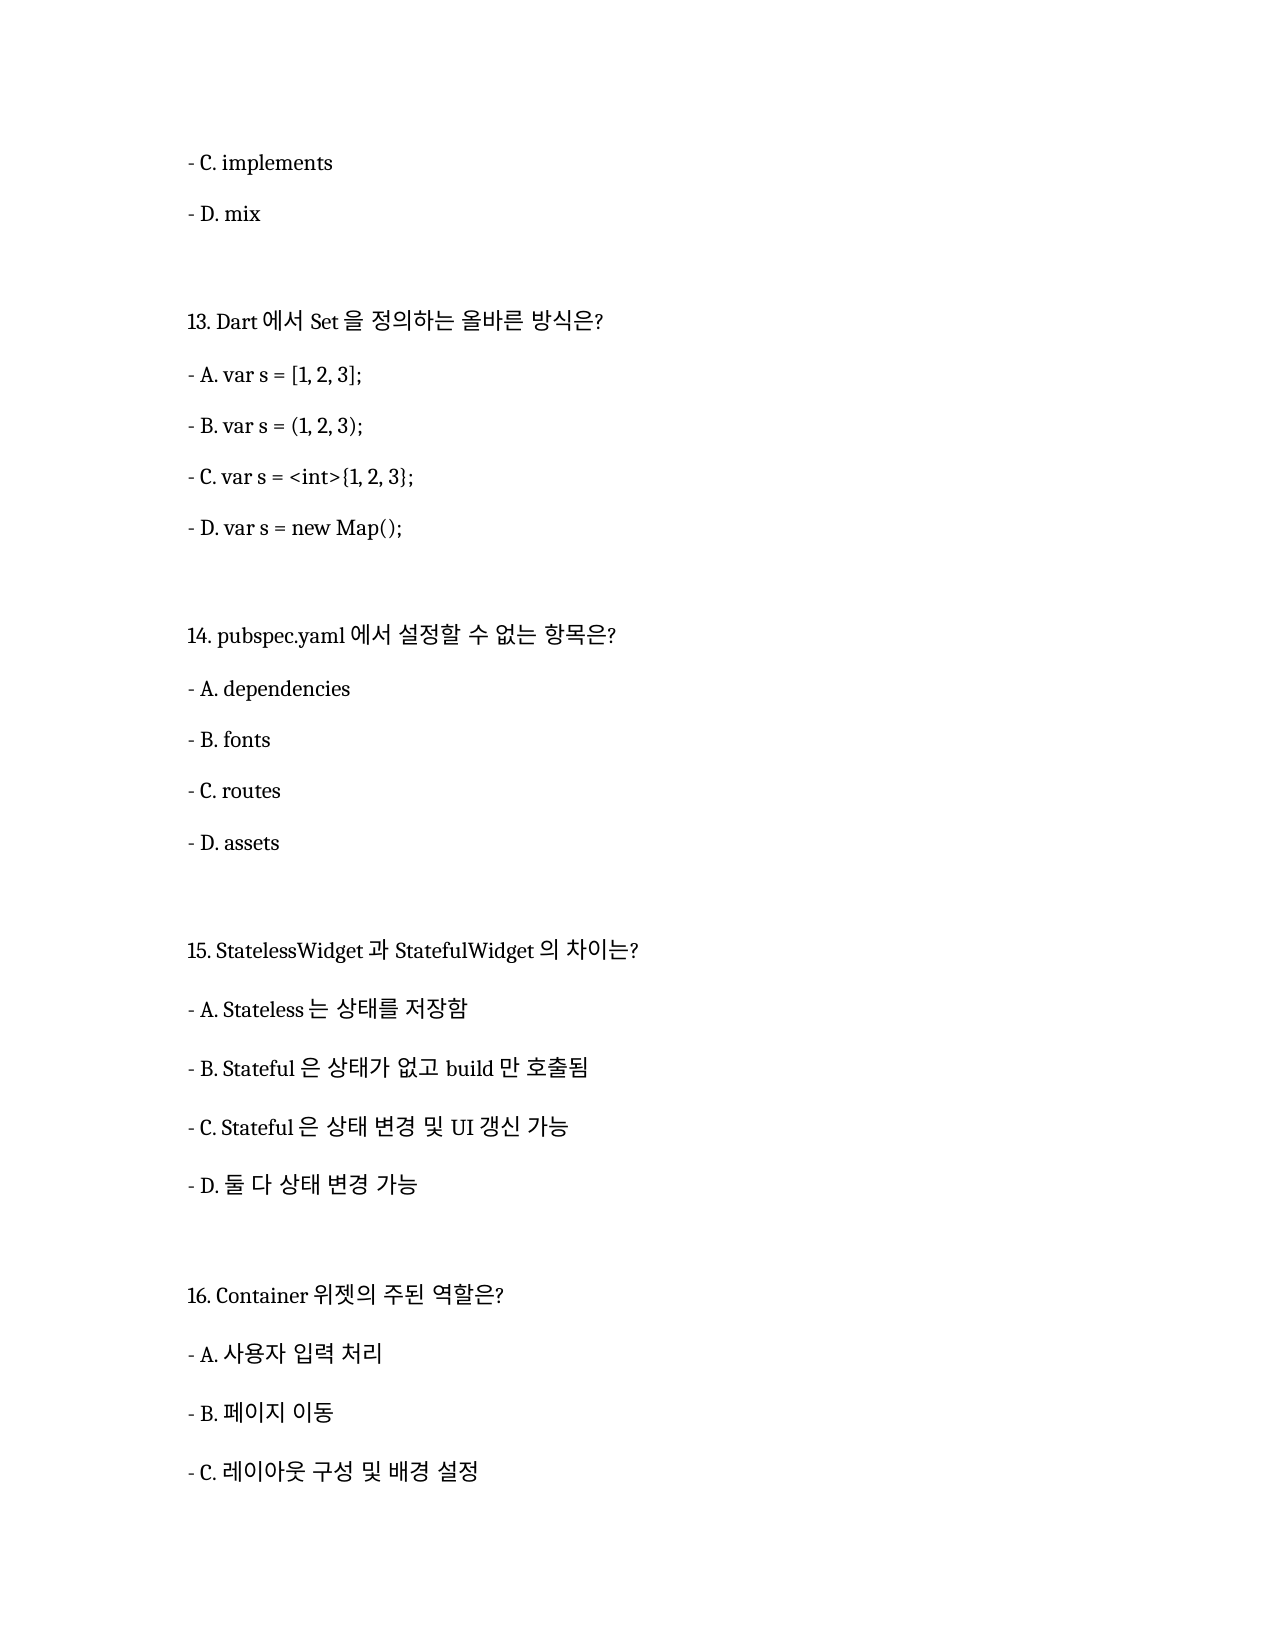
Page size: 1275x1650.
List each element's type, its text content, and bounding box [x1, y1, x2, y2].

text - C. 레이아웃 구성 및 배경 설정 [187, 1454, 1087, 1487]
text - D. assets [187, 829, 1087, 856]
text - C. var s = <int>{1, 2, 3}; [187, 464, 1087, 491]
text - B. 페이지 이동 [187, 1395, 1087, 1428]
text - B. var s = (1, 2, 3); [187, 413, 1087, 439]
text - A. Stateless는 상태를 저장함 [187, 990, 1087, 1024]
text 13. Dart에서 Set을 정의하는 올바른 방식은? [187, 303, 1087, 336]
text 15. StatelessWidget과 StatefulWidget의 차이는? [187, 931, 1087, 965]
text - C. Stateful은 상태 변경 및 UI 갱신 가능 [187, 1108, 1087, 1142]
text - D. var s = new Map(); [187, 515, 1087, 542]
text - D. 둘 다 상태 변경 가능 [187, 1167, 1087, 1201]
text - C. implements [187, 150, 1087, 176]
text 14. pubspec.yaml에서 설정할 수 없는 항목은? [187, 617, 1087, 651]
text - C. routes [187, 778, 1087, 805]
text 16. Container 위젯의 주된 역할은? [187, 1277, 1087, 1311]
text - A. 사용자 입력 처리 [187, 1336, 1087, 1369]
text - D. mix [187, 201, 1087, 227]
text - A. var s = [1, 2, 3]; [187, 362, 1087, 388]
text - B. fonts [187, 727, 1087, 754]
text - B. Stateful은 상태가 없고 build만 호출됨 [187, 1049, 1087, 1083]
text - A. dependencies [187, 676, 1087, 703]
